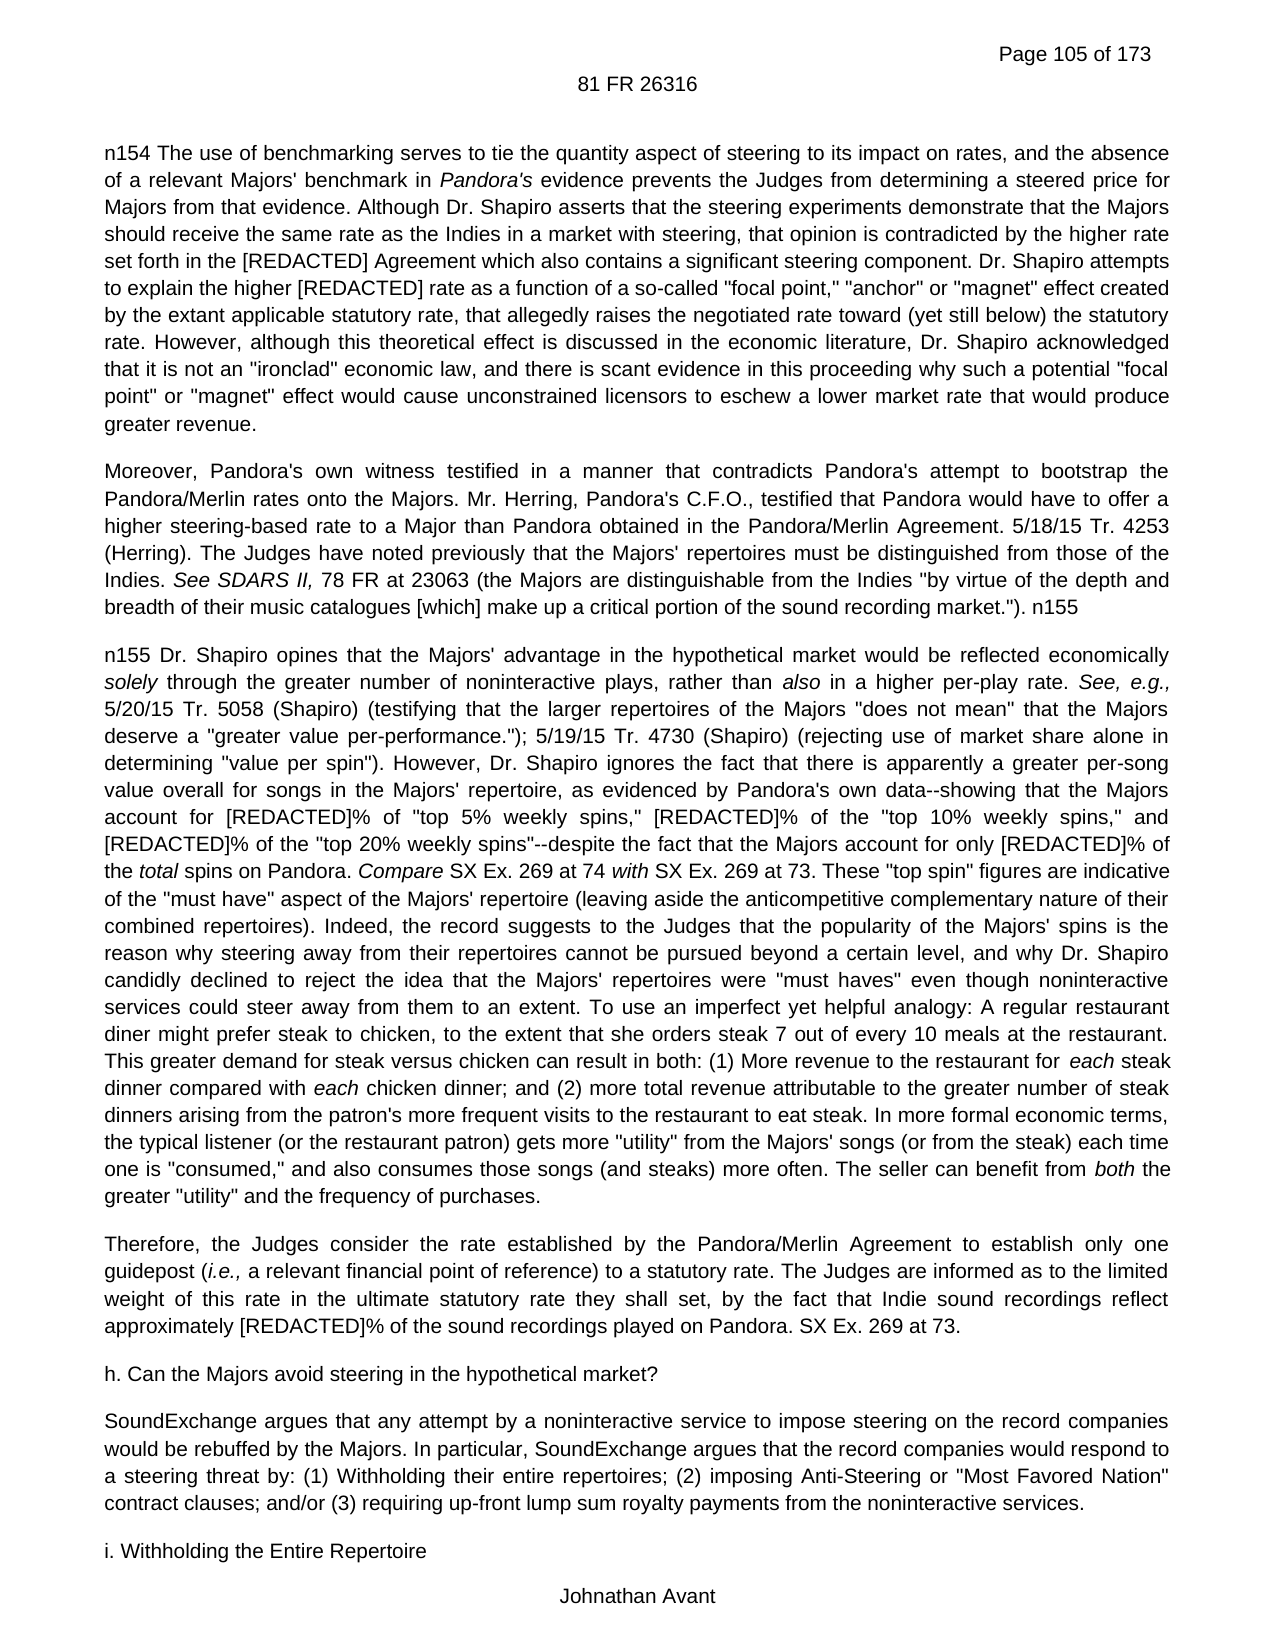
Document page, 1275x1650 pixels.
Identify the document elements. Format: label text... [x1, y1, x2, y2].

text i. Withholding the Entire Repertoire [104, 1535, 1171, 1562]
text n155 Dr. Shapiro opines that the Majors' advantage in the hypothetical market would be reflected economically solely through the greater number of noninteractive plays, rather than also in a higher per-play rate. See, e.g., 5/20/15 Tr. 5058 (Shapiro) (testifying that the larger repertoires of the Majors "does not mean" that the Majors deserve a "greater value per-performance."); 5/19/15 Tr. 4730 (Shapiro) (rejecting use of market share alone in determining "value per spin"). However, Dr. Shapiro ignores the fact that there is apparently a greater per-song value overall for songs in the Majors' repertoire, as evidenced by Pandora's own data--showing that the Majors account for [REDACTED]% of "top 5% weekly spins," [REDACTED]% of the "top 10% weekly spins," and [REDACTED]% of the "top 20% weekly spins"--despite the fact that the Majors account for only [REDACTED]% of the total spins on Pandora. Compare SX Ex. 269 at 74 with SX Ex. 269 at 73. These "top spin" figures are indicative of the "must have" aspect of the Majors' repertoire (leaving aside the anticompetitive complementary nature of their combined repertoires). Indeed, the record suggests to the Judges that the popularity of the Majors' spins is the reason why steering away from their repertoires cannot be pursued beyond a certain level, and why Dr. Shapiro candidly declined to reject the idea that the Majors' repertoires were "must haves" even though noninteractive services could steer away from them to an extent. To use an imperfect yet helpful analogy: A regular restaurant diner might prefer steak to chicken, to the extent that she orders steak 7 out of every 10 meals at the restaurant. This greater demand for steak versus chicken can result in both: (1) More revenue to the restaurant for each steak dinner compared with each chicken dinner; and (2) more total revenue attributable to the greater number of steak dinners arising from the patron's more frequent visits to the restaurant to eat steak. In more formal economic terms, the typical listener (or the restaurant patron) gets more "utility" from the Majors' songs (or from the steak) each time one is "consumed," and also consumes those songs (and steaks) more often. The seller can benefit from both the greater "utility" and the frequency of purchases. [104, 639, 1171, 1208]
text n154 The use of benchmarking serves to tie the quantity aspect of steering to its impact on rates, and the absence of a relevant Majors' benchmark in Pandora's evidence prevents the Judges from determining a steered price for Majors from that evidence. Although Dr. Shapiro asserts that the steering experiments demonstrate that the Majors should receive the same rate as the Indies in a market with steering, that opinion is contradicted by the higher rate set forth in the [REDACTED] Agreement which also contains a significant steering component. Dr. Shapiro attempts to explain the higher [REDACTED] rate as a function of a so-called "focal point," "anchor" or "magnet" effect created by the extant applicable statutory rate, that allegedly raises the negotiated rate toward (yet still below) the statutory rate. However, although this theoretical effect is discussed in the economic literature, Dr. Shapiro acknowledged that it is not an "ironclad" economic law, and there is scant evidence in this proceeding why such a potential "focal point" or "magnet" effect would cause unconstrained licensors to eschew a lower market rate that would produce greater revenue. [104, 137, 1171, 435]
text Moreover, Pandora's own witness testified in a manner that contradicts Pandora's attempt to bootstrap the Pandora/Merlin rates onto the Majors. Mr. Herring, Pandora's C.F.O., testified that Pandora would have to offer a higher steering-based rate to a Major than Pandora obtained in the Pandora/Merlin Agreement. 5/18/15 Tr. 4253 (Herring). The Judges have noted previously that the Majors' repertoires must be distinguished from those of the Indies. See SDARS II, 78 FR at 23063 (the Majors are distinguishable from the Indies "by virtue of the depth and breadth of their music catalogues [which] make up a critical portion of the sound recording market."). n155 [104, 456, 1171, 619]
text Therefore, the Judges consider the rate established by the Pandora/Merlin Agreement to establish only one guidepost (i.e., a relevant financial point of reference) to a statutory rate. The Judges are informed as to the limited weight of this rate in the ultimate statutory rate they shall set, by the fact that Indie sound recordings reflect approximately [REDACTED]% of the sound recordings played on Pandora. SX Ex. 269 at 73. [104, 1229, 1171, 1337]
text SoundExchange argues that any attempt by a noninteractive service to impose steering on the record companies would be rebuffed by the Majors. In particular, SoundExchange argues that the record companies would respond to a steering threat by: (1) Withholding their entire repertoires; (2) imposing Anti-Steering or "Most Favored Nation" contract clauses; and/or (3) requiring up-front lump sum royalty payments from the noninteractive services. [104, 1406, 1171, 1514]
text h. Can the Majors avoid steering in the hypothetical market? [104, 1358, 1171, 1385]
